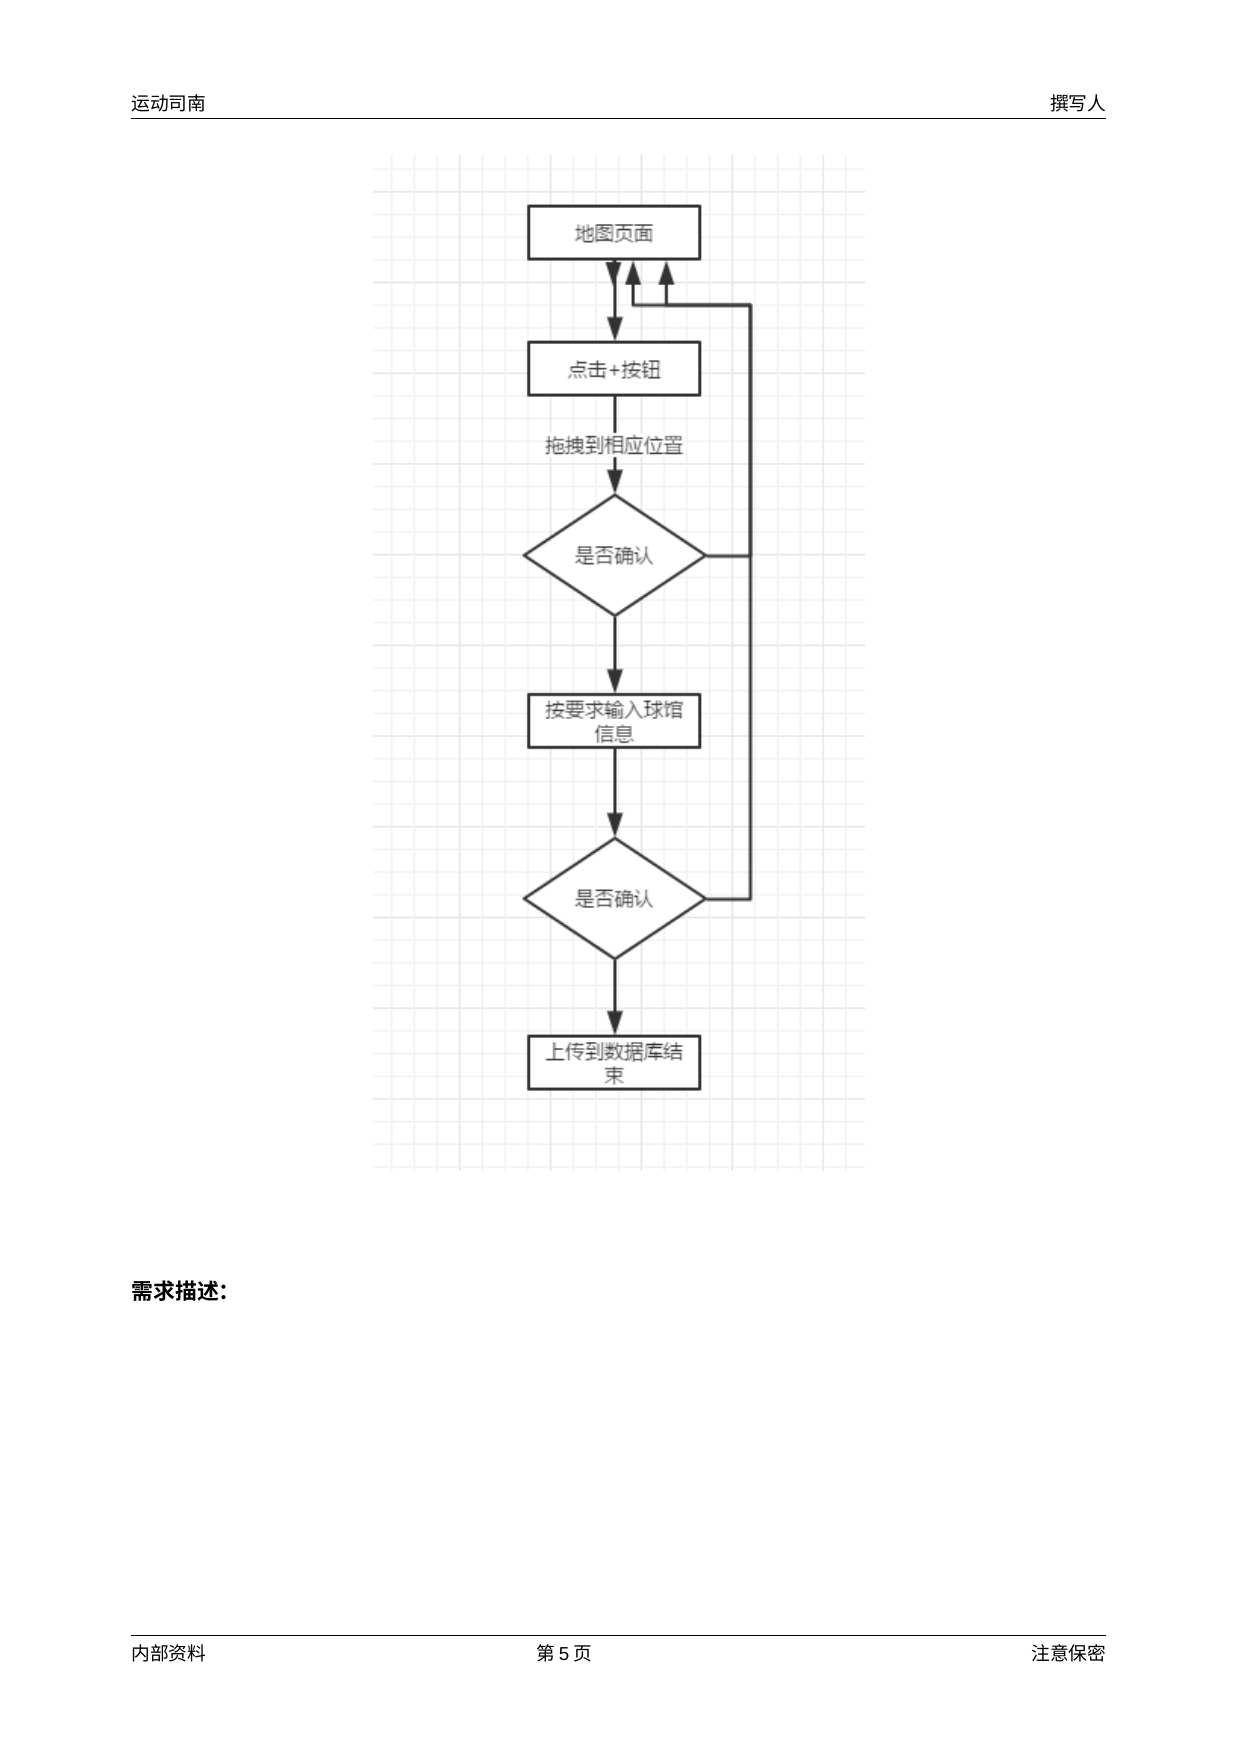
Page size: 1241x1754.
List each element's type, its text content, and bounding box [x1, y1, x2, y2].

picture [373, 155, 865, 1171]
text 需求描述： [131, 1274, 1106, 1306]
